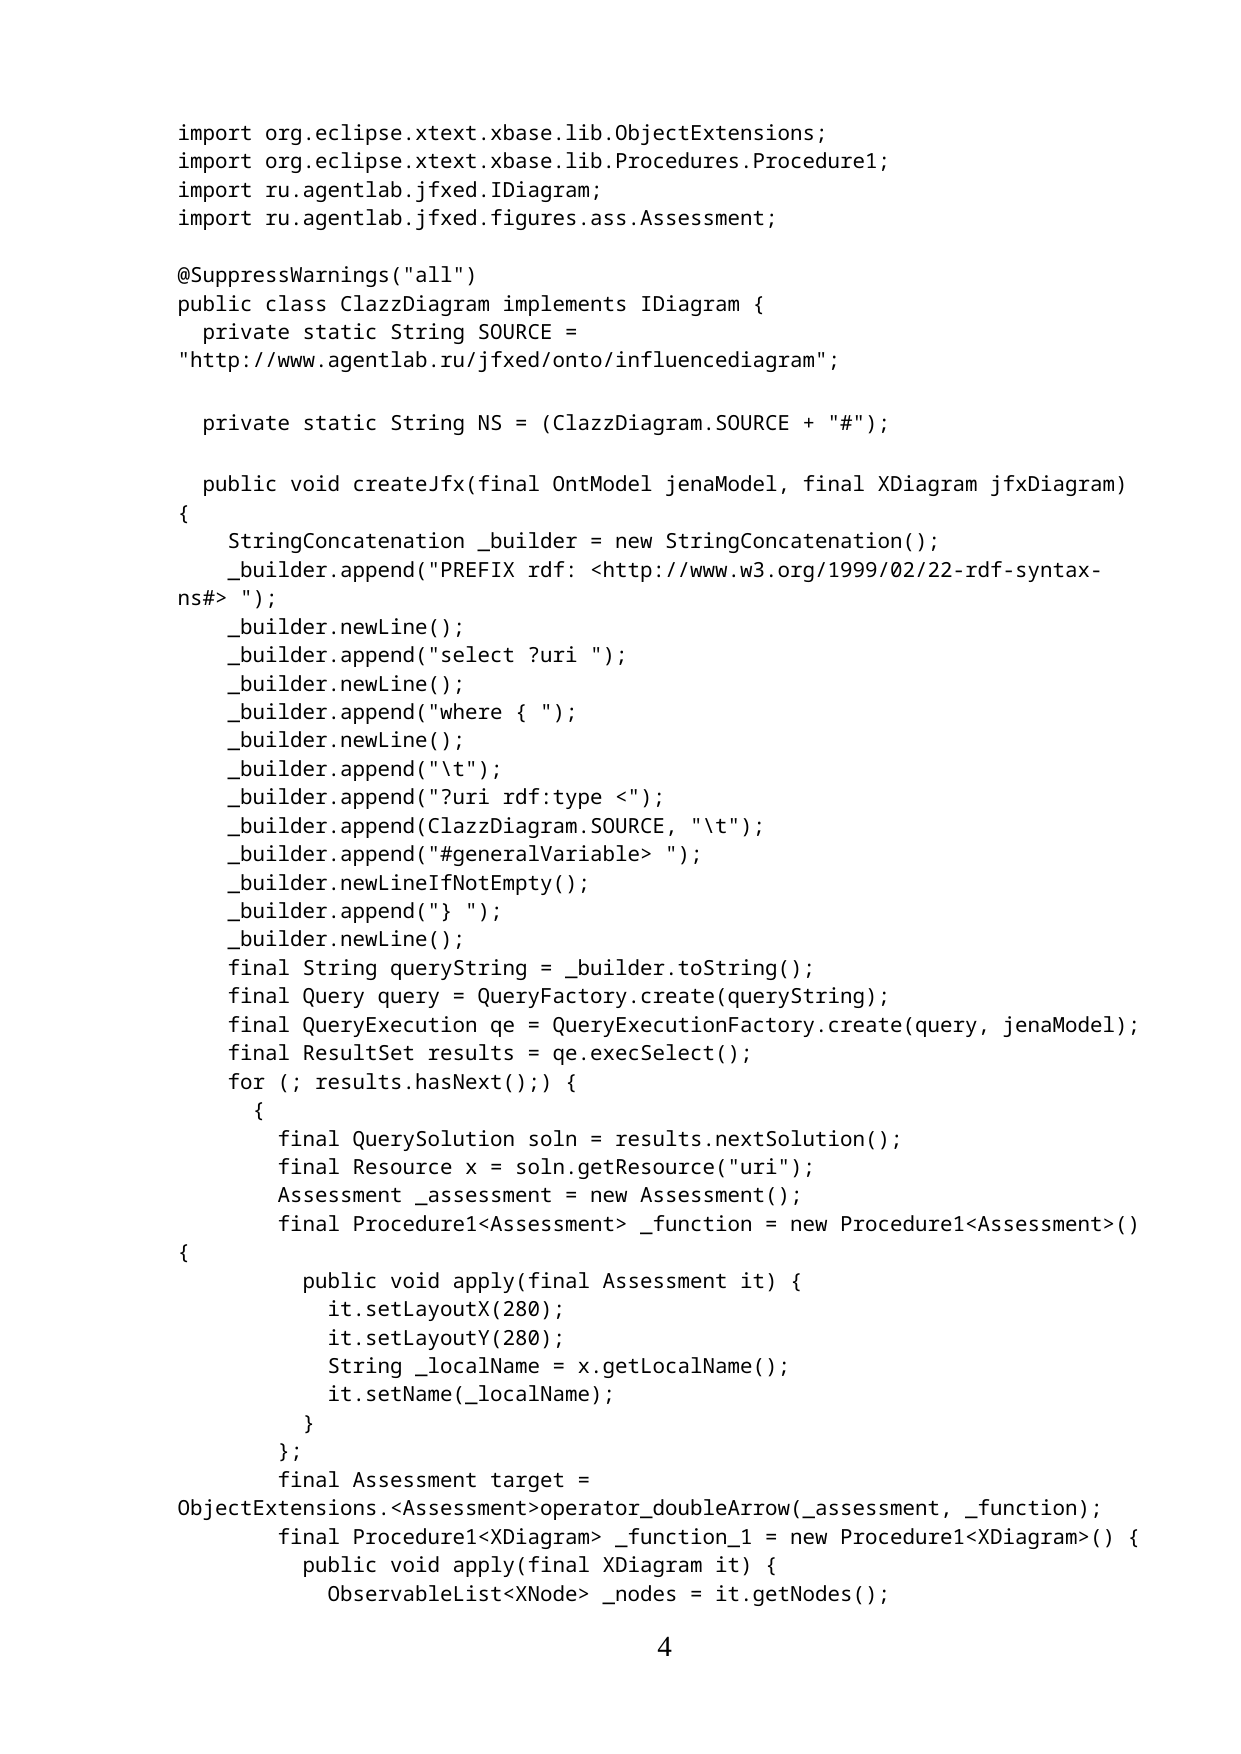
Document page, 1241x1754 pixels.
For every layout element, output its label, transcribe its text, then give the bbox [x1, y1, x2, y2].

text _builder.newLine(); [177, 612, 1152, 640]
text private static String NS = (ClazzDiagram.SOURCE + "#"); [177, 408, 1152, 436]
text import ru.agentlab.jfxed.figures.ass.Assessment; [177, 203, 1152, 232]
text _builder.append("} "); [177, 896, 1152, 924]
text final ResultSet results = qe.execSelect(); [177, 1038, 1152, 1067]
text _builder.append(ClazzDiagram.SOURCE, "\t"); [177, 811, 1152, 839]
text @SuppressWarnings("all") [177, 260, 1152, 289]
text final Query query = QueryFactory.create(queryString); [177, 981, 1152, 1010]
text _builder.append("where { "); [177, 697, 1152, 726]
text final Assessment target = ObjectExtensions.<Assessment>operator_doubleArrow(_assessment, _function); [177, 1465, 1152, 1522]
text public void apply(final XDiagram it) { [177, 1550, 1152, 1579]
text private static String SOURCE = "http://www.agentlab.ru/jfxed/onto/influencediagram"; [177, 317, 1152, 374]
text final QueryExecution qe = QueryExecutionFactory.create(query, jenaModel); [177, 1010, 1152, 1038]
text _builder.append("select ?uri "); [177, 640, 1152, 669]
text public class ClazzDiagram implements IDiagram { [177, 289, 1152, 317]
text final Procedure1<Assessment> _function = new Procedure1<Assessment>() { [177, 1209, 1152, 1266]
text _builder.append("?uri rdf:type <"); [177, 782, 1152, 811]
text final Procedure1<XDiagram> _function_1 = new Procedure1<XDiagram>() { [177, 1522, 1152, 1550]
text { [177, 1095, 1152, 1124]
text for (; results.hasNext();) { [177, 1067, 1152, 1095]
text String _localName = x.getLocalName(); [177, 1351, 1152, 1379]
text _builder.append("PREFIX rdf: <http://www.w3.org/1999/02/22-rdf-syntax-ns#> "); [177, 555, 1152, 612]
text _builder.append("\t"); [177, 754, 1152, 782]
text it.setName(_localName); [177, 1379, 1152, 1408]
text _builder.newLine(); [177, 669, 1152, 697]
text }; [177, 1436, 1152, 1465]
text it.setLayoutX(280); [177, 1294, 1152, 1323]
text final String queryString = _builder.toString(); [177, 953, 1152, 981]
text _builder.newLine(); [177, 924, 1152, 953]
text public void apply(final Assessment it) { [177, 1266, 1152, 1294]
text _builder.append("#generalVariable> "); [177, 839, 1152, 868]
text } [177, 1408, 1152, 1436]
text it.setLayoutY(280); [177, 1323, 1152, 1351]
text Assessment _assessment = new Assessment(); [177, 1181, 1152, 1209]
text final QuerySolution soln = results.nextSolution(); [177, 1124, 1152, 1152]
text StringConcatenation _builder = new StringConcatenation(); [177, 526, 1152, 555]
text import ru.agentlab.jfxed.IDiagram; [177, 175, 1152, 203]
text final Resource x = soln.getResource("uri"); [177, 1152, 1152, 1181]
text import org.eclipse.xtext.xbase.lib.ObjectExtensions; [177, 118, 1152, 147]
text public void createJfx(final OntModel jenaModel, final XDiagram jfxDiagram) { [177, 469, 1152, 526]
text import org.eclipse.xtext.xbase.lib.Procedures.Procedure1; [177, 147, 1152, 175]
text ObservableList<XNode> _nodes = it.getNodes(); [177, 1579, 1152, 1607]
text _builder.newLineIfNotEmpty(); [177, 868, 1152, 896]
text _builder.newLine(); [177, 726, 1152, 754]
